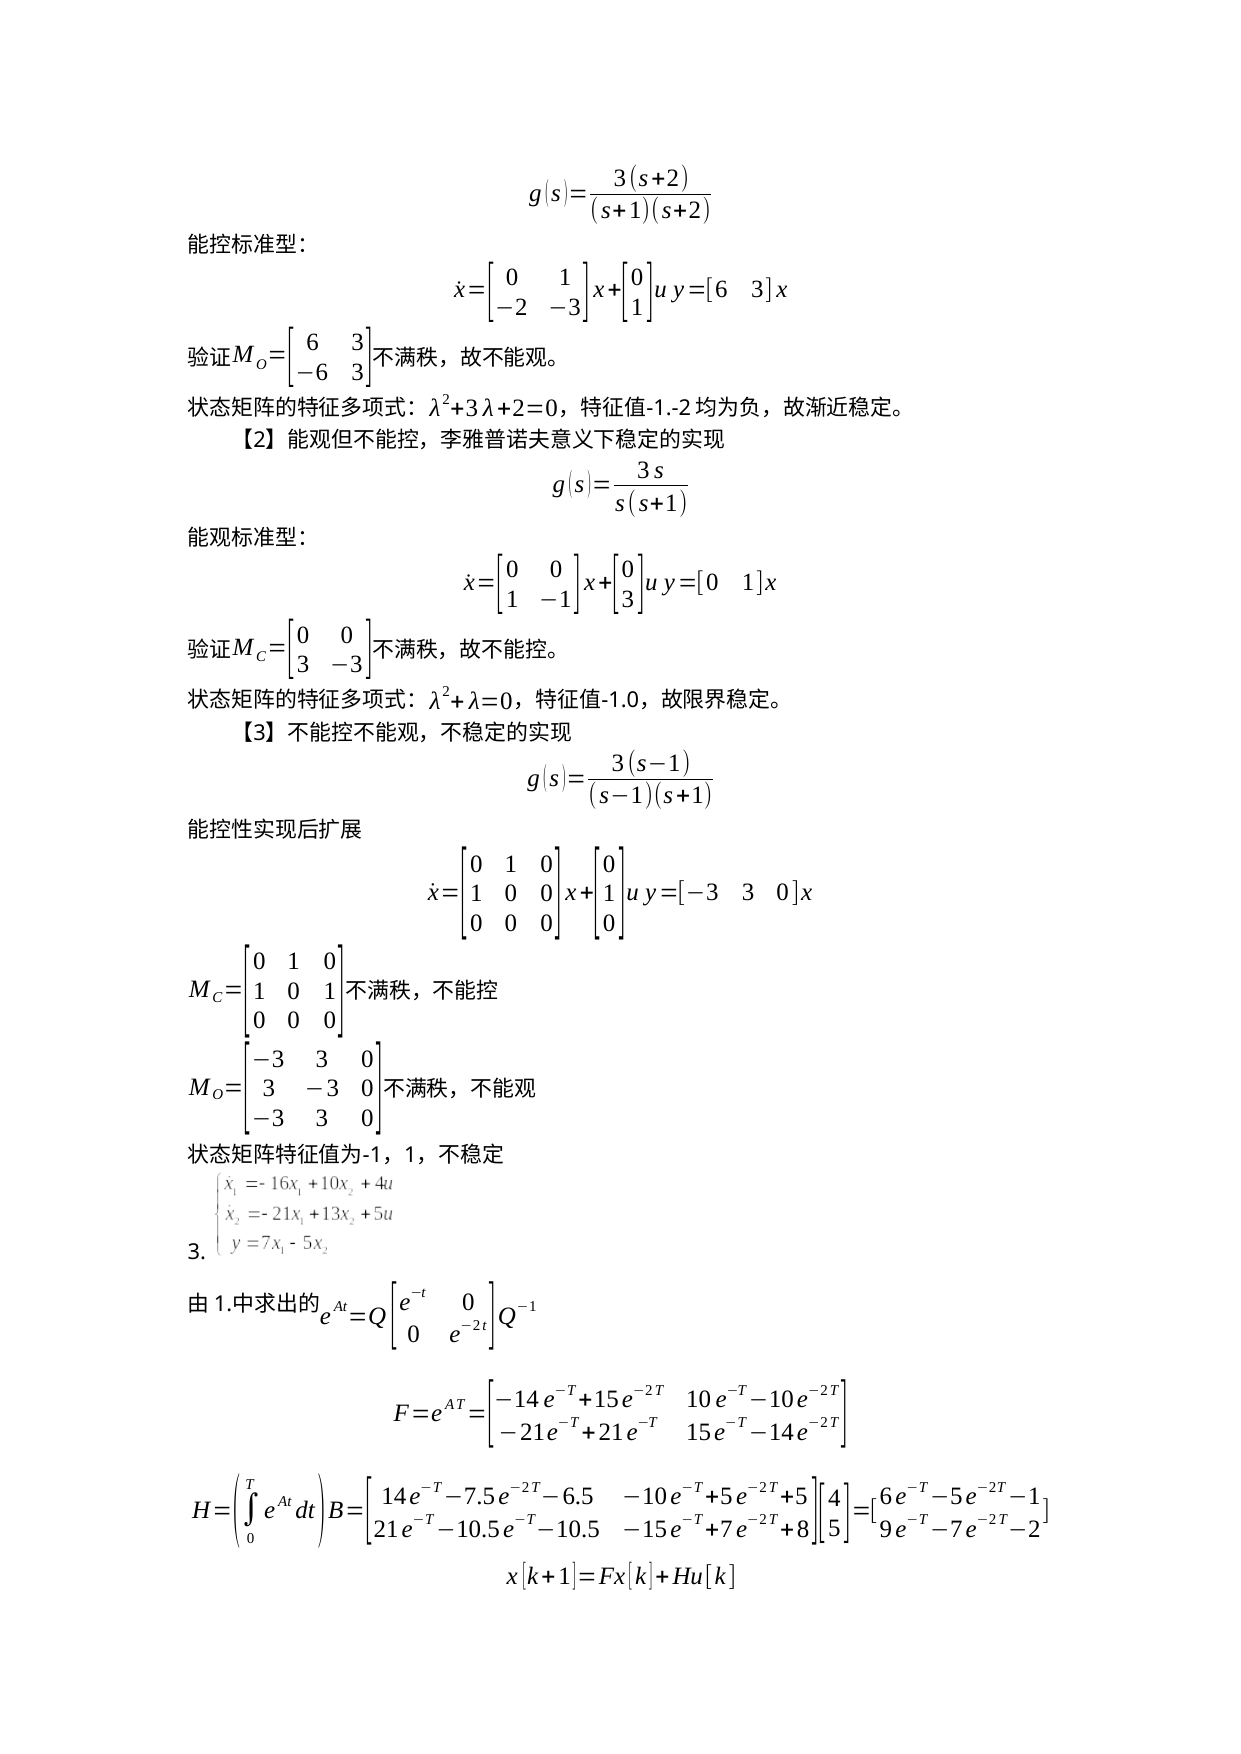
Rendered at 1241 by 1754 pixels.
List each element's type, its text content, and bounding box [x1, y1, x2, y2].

text 状态矩阵的特征多项式：，特征值-1.-2均为负，故渐近稳定。 [187, 389, 1053, 422]
text 3. [187, 1169, 1053, 1267]
text 不满秩，不能观 [187, 1039, 1053, 1137]
text 能观标准型： [187, 519, 1053, 552]
text 【2】能观但不能控，李雅普诺夫意义下稳定的实现 [187, 422, 1053, 454]
text 验证不满秩，故不能观。 [187, 324, 1053, 389]
text 不满秩，不能控 [187, 942, 1053, 1039]
text 状态矩阵特征值为-1，1，不稳定 [187, 1137, 1053, 1169]
text 能控标准型： [187, 227, 1053, 259]
text 由1.中求出的 [187, 1267, 1053, 1364]
text 验证不满秩，故不能控。 [187, 617, 1053, 682]
text 状态矩阵的特征多项式：，特征值-1.0，故限界稳定。 [187, 682, 1053, 714]
text 能控性实现后扩展 [187, 812, 1053, 844]
text 【3】不能控不能观，不稳定的实现 [187, 714, 1053, 747]
